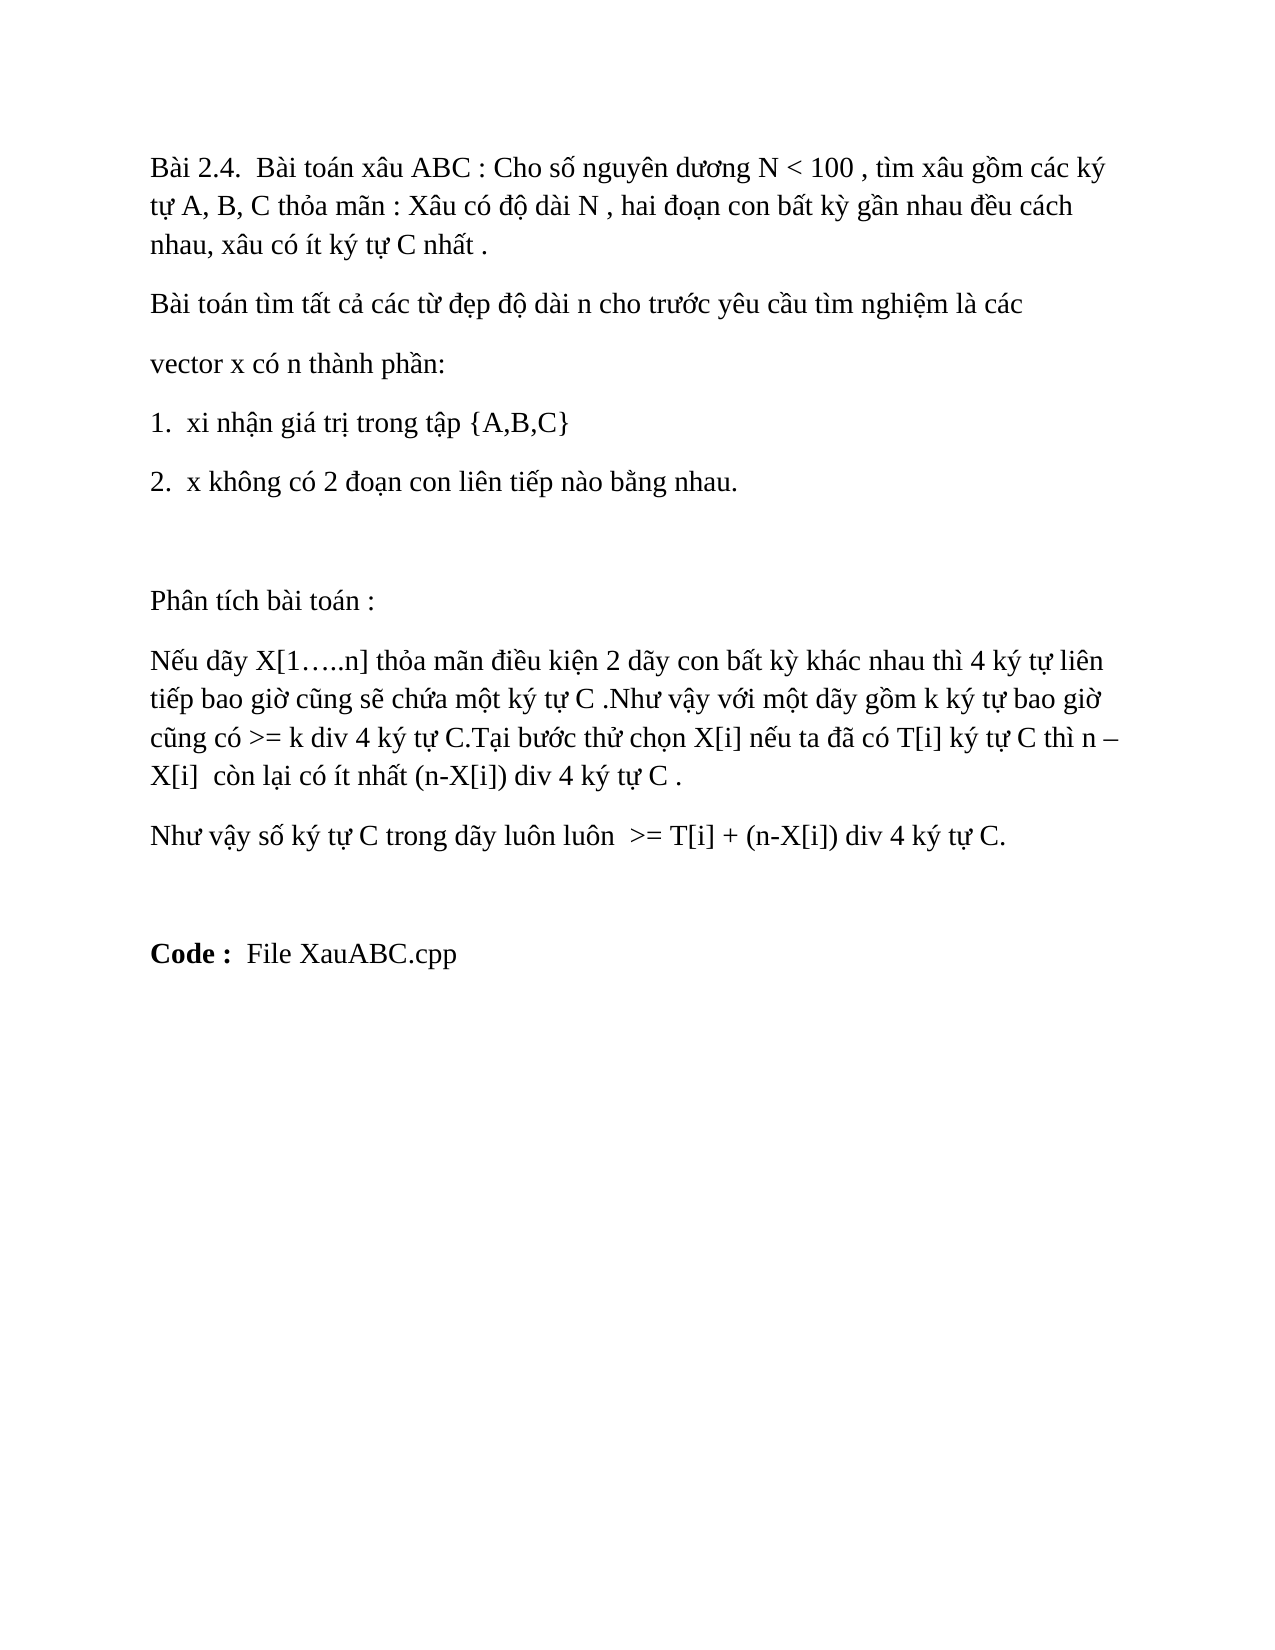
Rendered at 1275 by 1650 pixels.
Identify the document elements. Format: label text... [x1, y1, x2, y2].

text 2. x không có 2 đoạn con liên tiếp nào bằng nhau. [150, 464, 1125, 498]
text vector x có n thành phần: [150, 346, 1125, 379]
text Như vậy số ký tự C trong dãy luôn luôn >= T[i] + (n-X[i]) div 4 ký tự C. [150, 818, 1125, 851]
text Bài 2.4. Bài toán xâu ABC : Cho số nguyên dương N < 100 , tìm xâu gồm các ký tự A, B, C thỏa mãn : Xâu có độ dài N , hai đoạn con bất kỳ gần nhau đều cách nhau, xâu có ít ký tự C nhất . [150, 150, 1125, 261]
text 1. xi nhận giá trị trong tập {A,B,C} [150, 405, 1125, 439]
text Nếu dãy X[1…..n] thỏa mãn điều kiện 2 dãy con bất kỳ khác nhau thì 4 ký tự liên tiếp bao giờ cũng sẽ chứa một ký tự C .Như vậy với một dãy gồm k ký tự bao giờ cũng có >= k div 4 ký tự C.Tại bước thử chọn X[i] nếu ta đã có T[i] ký tự C thì n – X[i] còn lại có ít nhất (n-X[i]) div 4 ký tự C . [150, 643, 1125, 792]
text Bài toán tìm tất cả các từ đẹp độ dài n cho trước yêu cầu tìm nghiệm là các [150, 286, 1125, 320]
text Phân tích bài toán : [150, 583, 1125, 617]
text Code : File XauABC.cpp [150, 936, 1125, 970]
